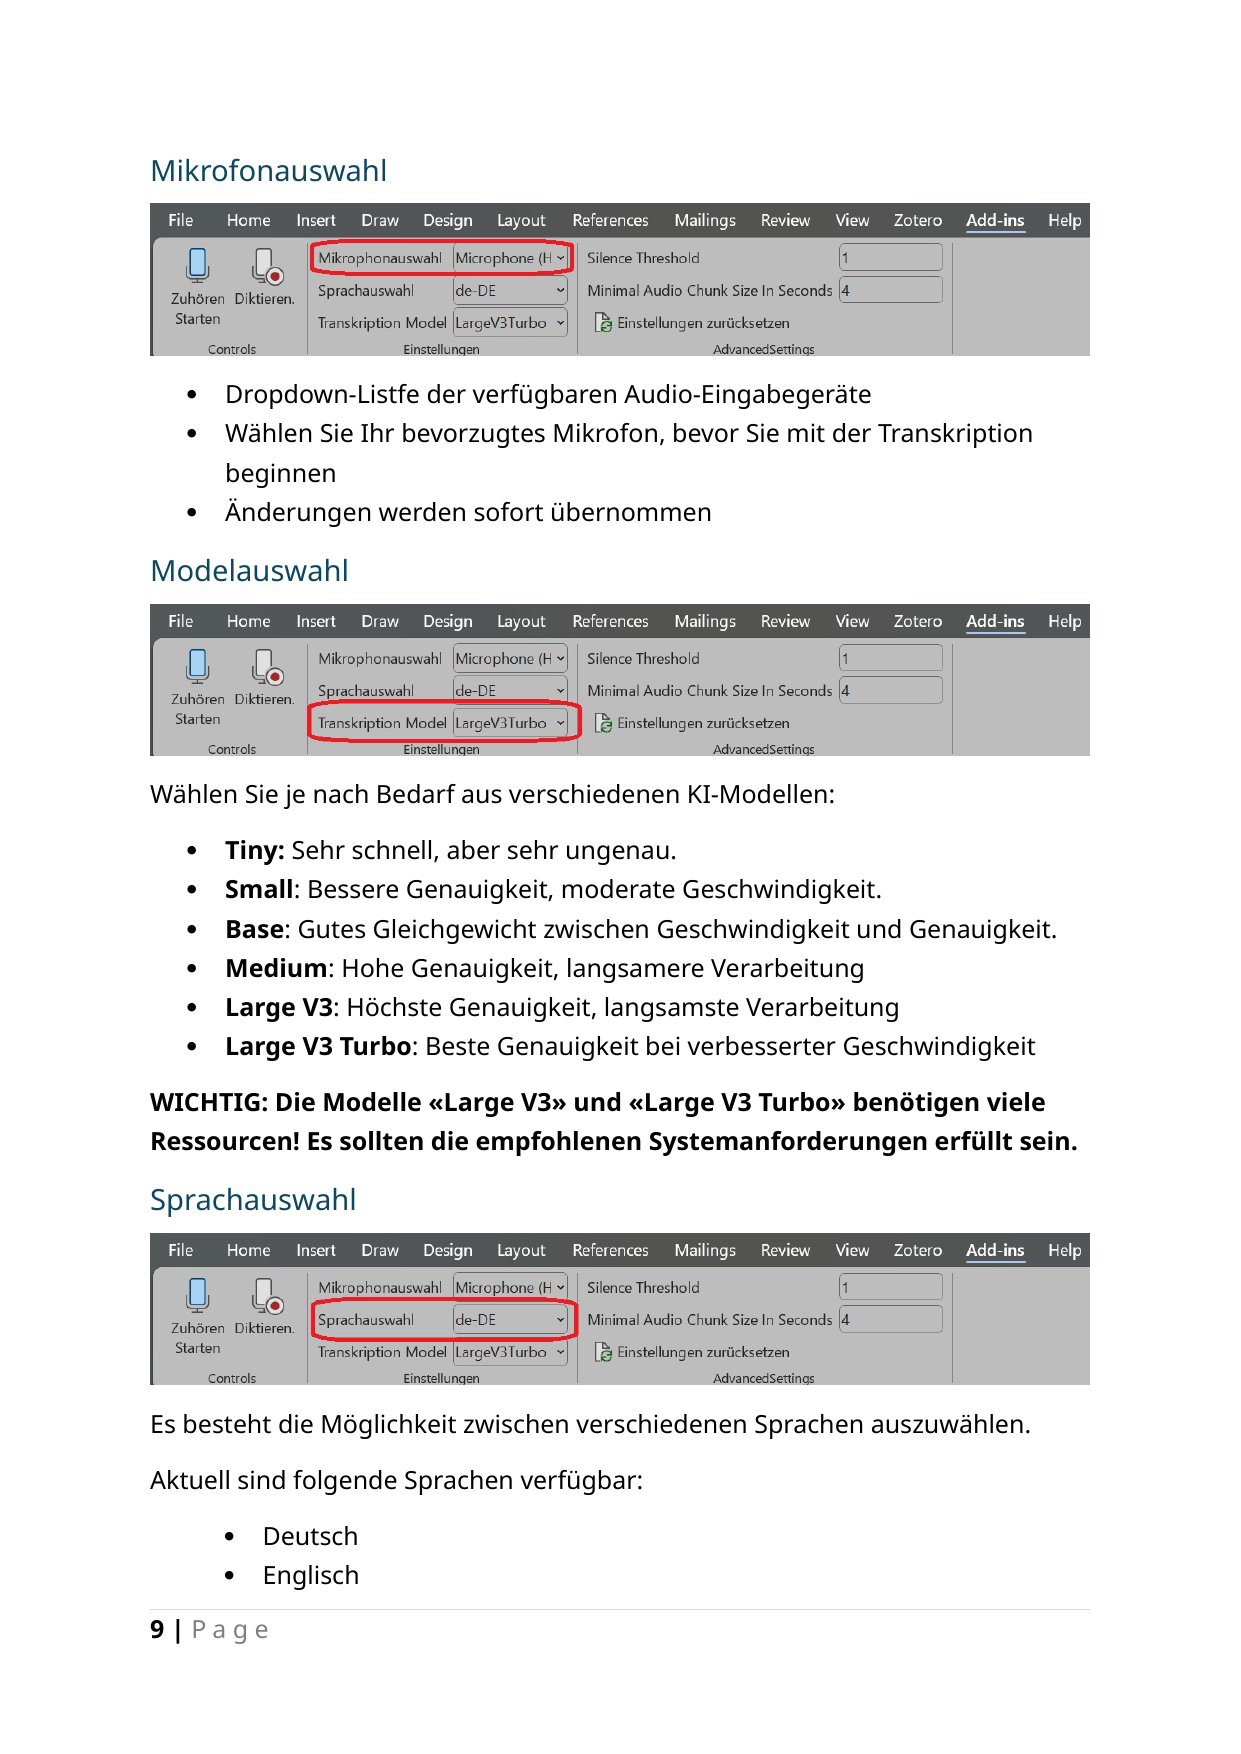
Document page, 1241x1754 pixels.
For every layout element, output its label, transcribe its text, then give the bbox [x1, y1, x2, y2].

list Tiny: Sehr schnell, aber sehr ungenau. [187, 833, 1090, 867]
list Small: Bessere Genauigkeit, moderate Geschwindigkeit. [187, 872, 1090, 906]
list Wählen Sie Ihr bevorzugtes Mikrofon, bevor Sie mit der Transkription beginnen [187, 416, 1090, 489]
list Dropdown-Listfe der verfügbaren Audio-Eingabegeräte [187, 377, 1090, 411]
picture [150, 203, 1090, 356]
list Base: Gutes Gleichgewicht zwischen Geschwindigkeit und Genauigkeit. [187, 911, 1090, 945]
text Es besteht die Möglichkeit zwischen verschiedenen Sprachen auszuwählen. [150, 1406, 1090, 1441]
text Wählen Sie je nach Bedarf aus verschiedenen KI-Modellen: [150, 777, 1090, 811]
picture [150, 1233, 1090, 1385]
text WICHTIG: Die Modelle «Large V3» und «Large V3 Turbo» benötigen viele Ressourcen! Es sollten die empfohlenen Systemanforderungen erfüllt sein. [150, 1084, 1090, 1158]
list Medium: Hohe Genauigkeit, langsamere Verarbeitung [187, 950, 1090, 984]
text Aktuell sind folgende Sprachen verfügbar: [150, 1462, 1090, 1496]
subtitle Modelauswahl [150, 550, 1090, 590]
list Englisch [225, 1557, 1090, 1591]
picture [150, 604, 1090, 756]
list Large V3: Höchste Genauigkeit, langsamste Verarbeitung [187, 989, 1090, 1024]
list Änderungen werden sofort übernommen [187, 494, 1090, 528]
list Large V3 Turbo: Beste Genauigkeit bei verbesserter Geschwindigkeit [187, 1029, 1090, 1063]
list Deutsch [225, 1518, 1090, 1552]
subtitle Sprachauswahl [150, 1179, 1090, 1219]
subtitle Mikrofonauswahl [150, 150, 1090, 190]
